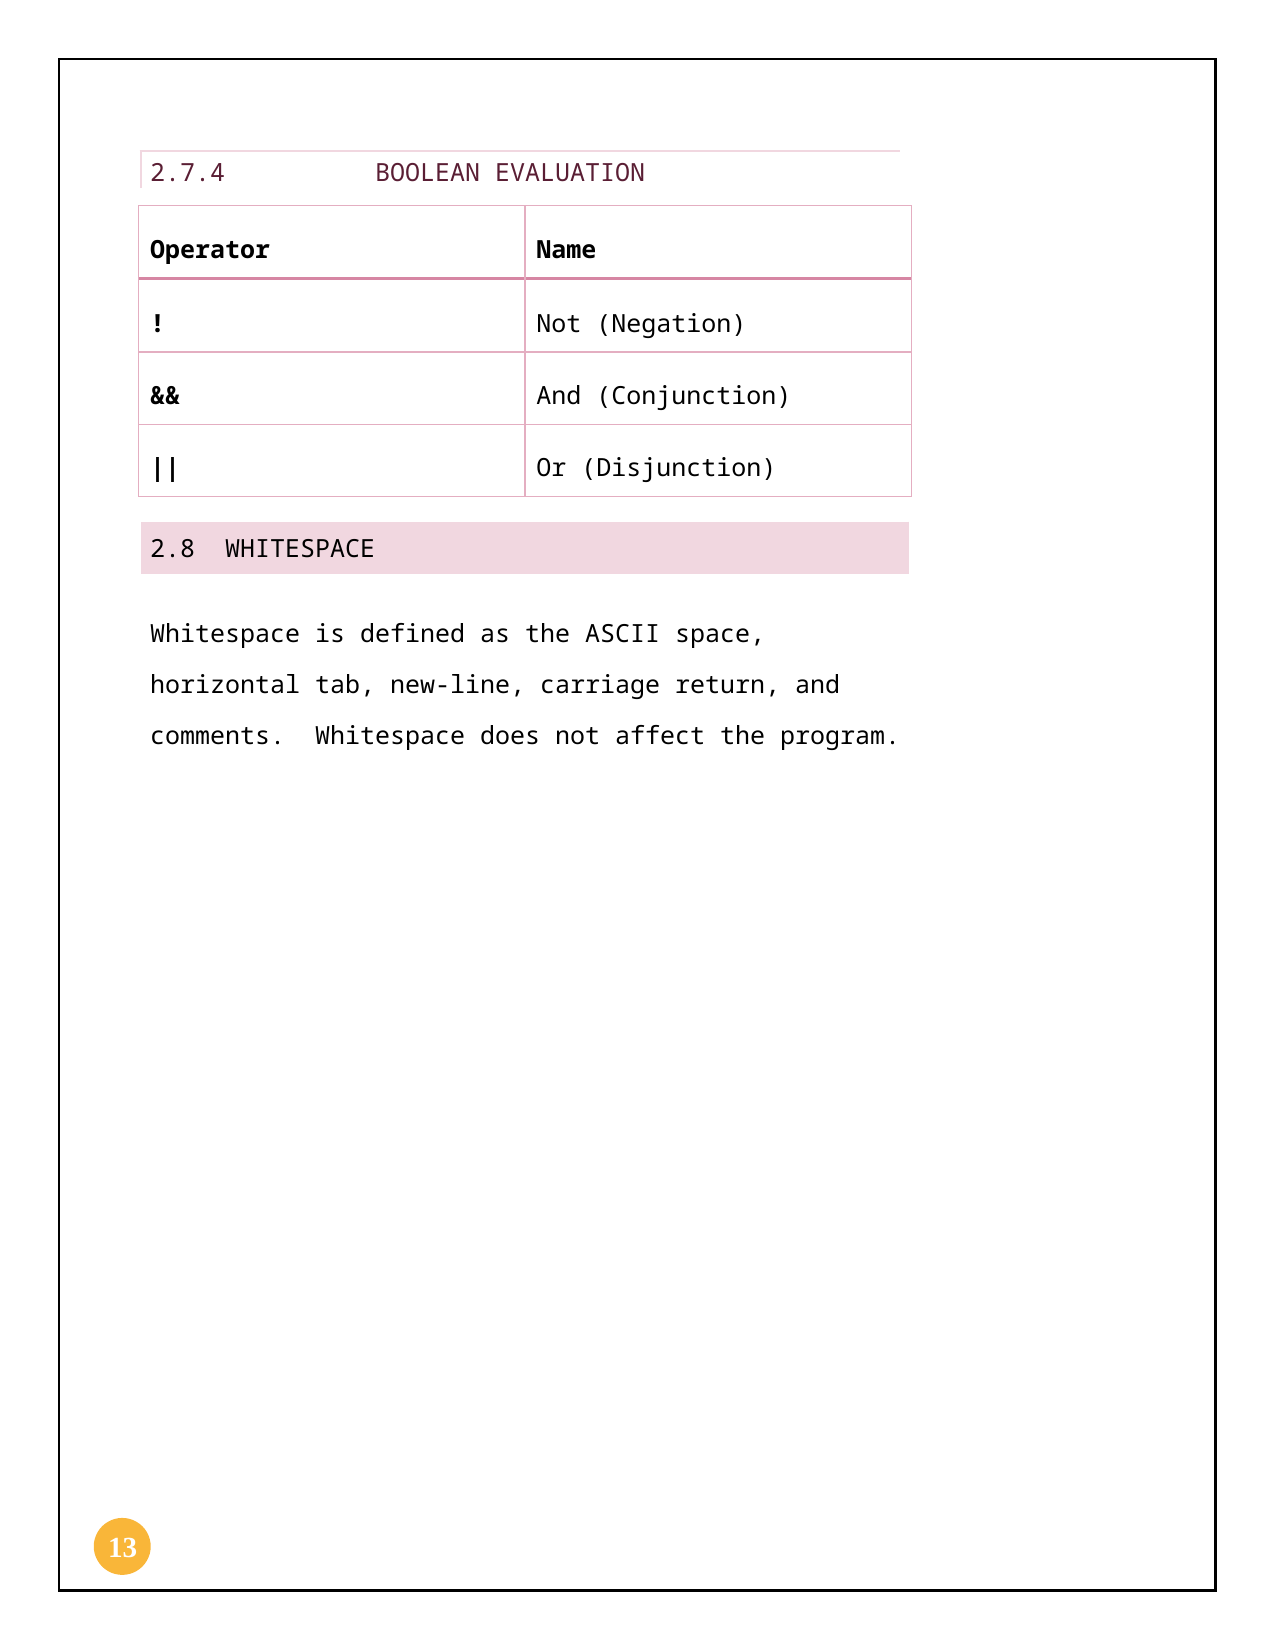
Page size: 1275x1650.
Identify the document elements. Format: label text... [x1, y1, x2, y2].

table_cell Or (Disjunction) [526, 425, 911, 496]
table_header Name [526, 206, 911, 277]
table_cell ! [139, 280, 524, 351]
table_cell And (Conjunction) [526, 353, 911, 423]
text Whitespace is defined as the ASCII space, horizontal tab, new-line, carriage return, and comments. Whitespace does not affect the program. [150, 615, 900, 752]
table_cell || [139, 425, 524, 496]
table_cell && [139, 353, 524, 423]
table_cell Not (Negation) [526, 280, 911, 351]
subtitle 2.7.4 Boolean Evaluation [142, 152, 900, 188]
table_header Operator [139, 206, 524, 277]
subtitle 2.8 Whitespace [142, 523, 908, 573]
